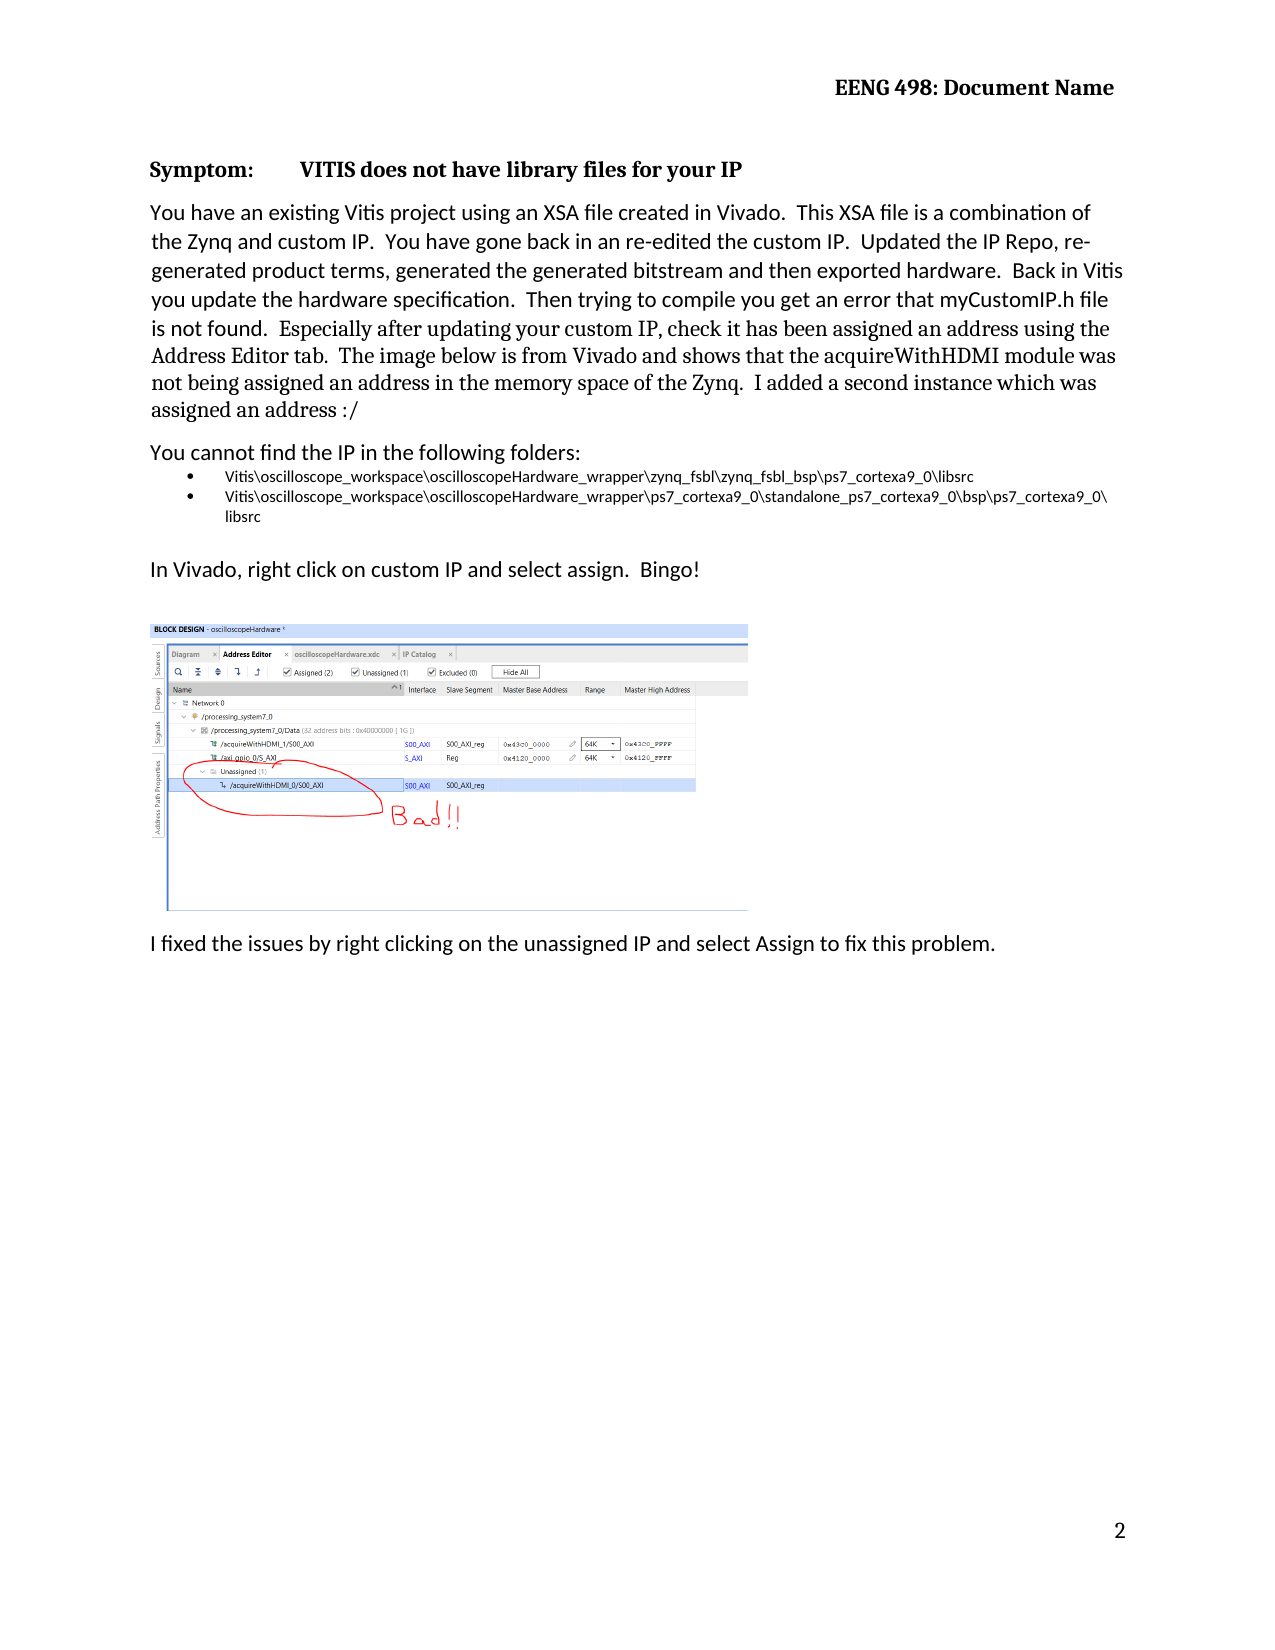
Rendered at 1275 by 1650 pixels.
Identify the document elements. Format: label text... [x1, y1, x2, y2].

text I fixed the issues by right clicking on the unassigned IP and select Assign to fix this problem. [150, 929, 1125, 957]
picture [150, 624, 749, 911]
text Symptom: VITIS does not have library files for your IP [150, 157, 1125, 183]
text You have an existing Vitis project using an XSA file created in Vivado. This XSA file is a combination of the Zynq and custom IP. You have gone back in an re-edited the custom IP. Updated the IP Repo, re-generated product terms, generated the generated bitstream and then exported hardware. Back in Vitis you update the hardware specification. Then trying to compile you get an error that myCustomIP.h file is not found. Especially after updating your custom IP, check it has been assigned an address using the Address Editor tab. The image below is from Vivado and shows that the acquireWithHDMI module was not being assigned an address in the memory space of the Zynq. I added a second instance which was assigned an address :/ [150, 198, 1125, 423]
text You cannot find the IP in the following folders: [150, 438, 1125, 466]
text In Vivado, right click on custom IP and select assign. Bingo! [150, 555, 1125, 583]
list Vitis\oscilloscope_workspace\oscilloscopeHardware_wrapper\ps7_cortexa9_0\standalone_ps7_cortexa9_0\bsp\ps7_cortexa9_0\libsrc [187, 486, 1125, 527]
list Vitis\oscilloscope_workspace\oscilloscopeHardware_wrapper\zynq_fsbl\zynq_fsbl_bsp\ps7_cortexa9_0\libsrc [187, 466, 1125, 486]
